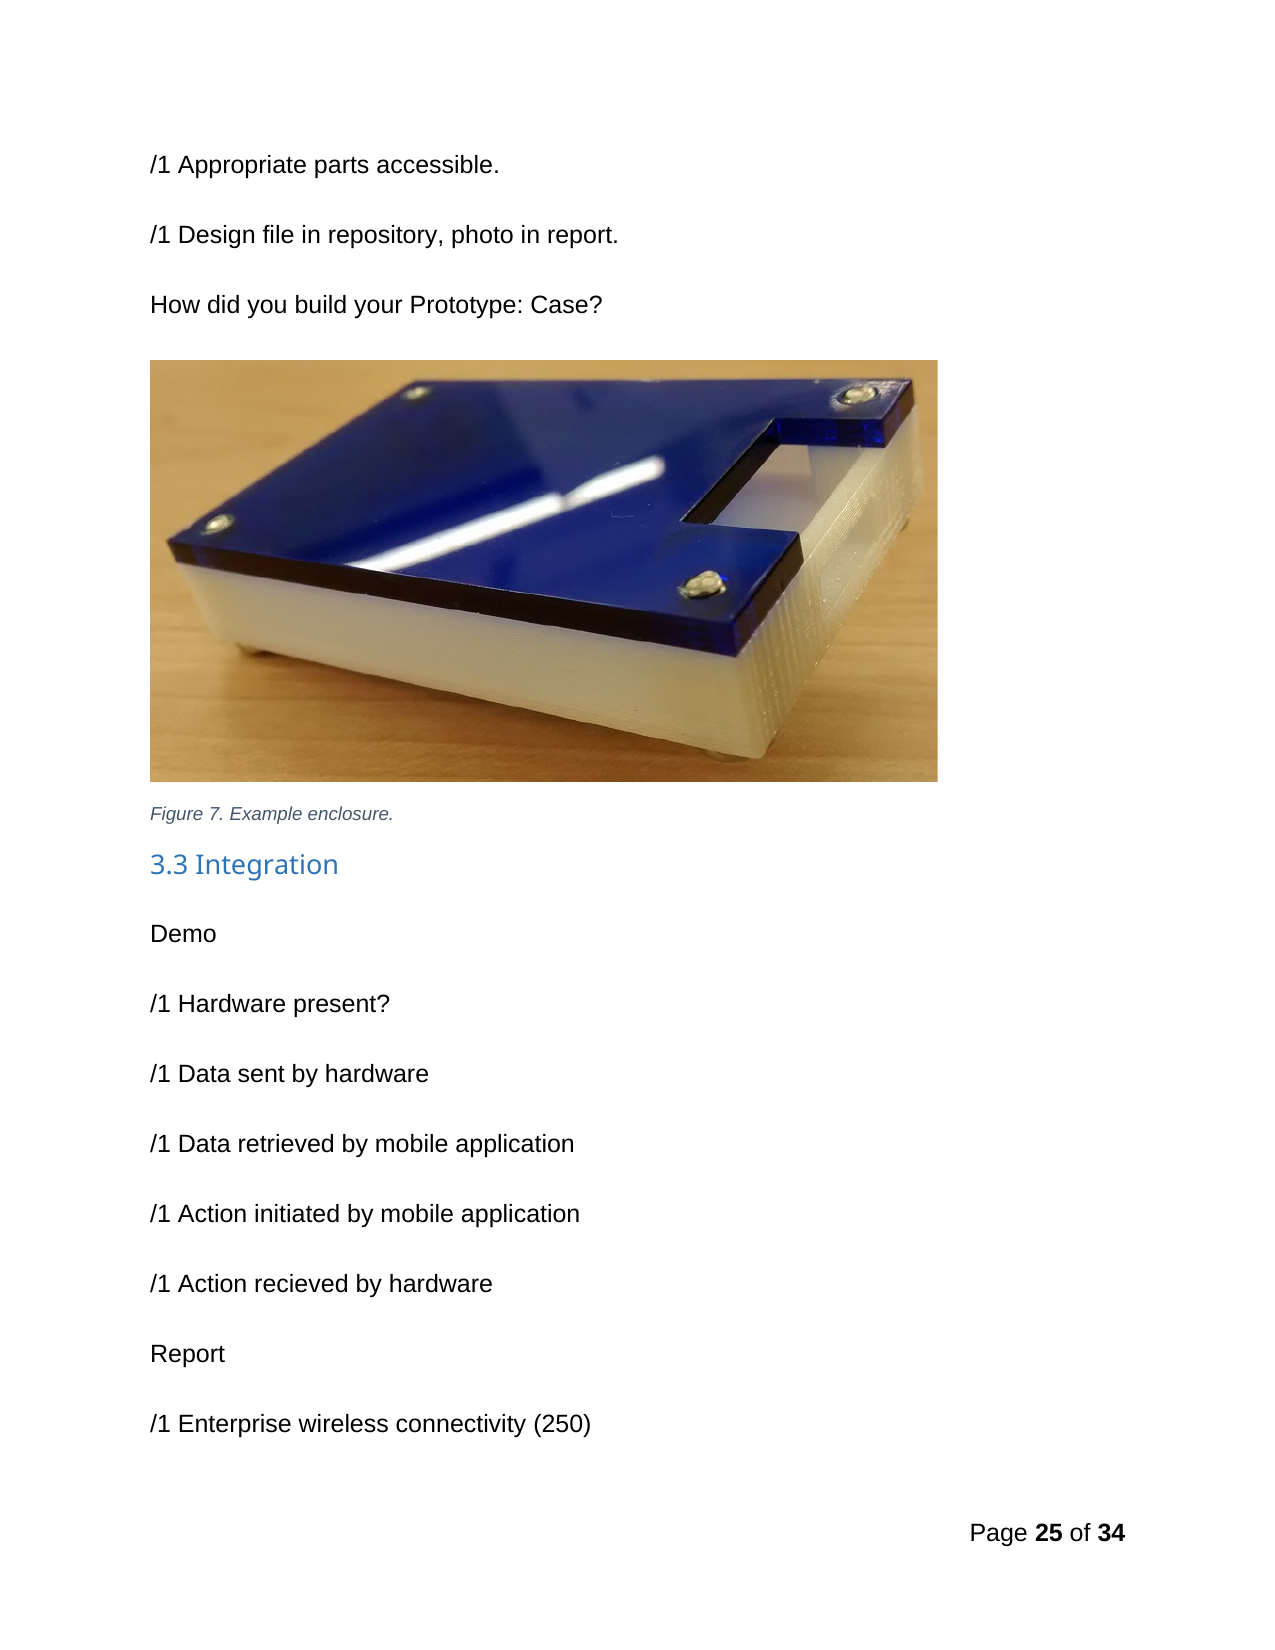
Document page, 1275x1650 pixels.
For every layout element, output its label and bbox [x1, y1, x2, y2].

picture [150, 360, 938, 782]
